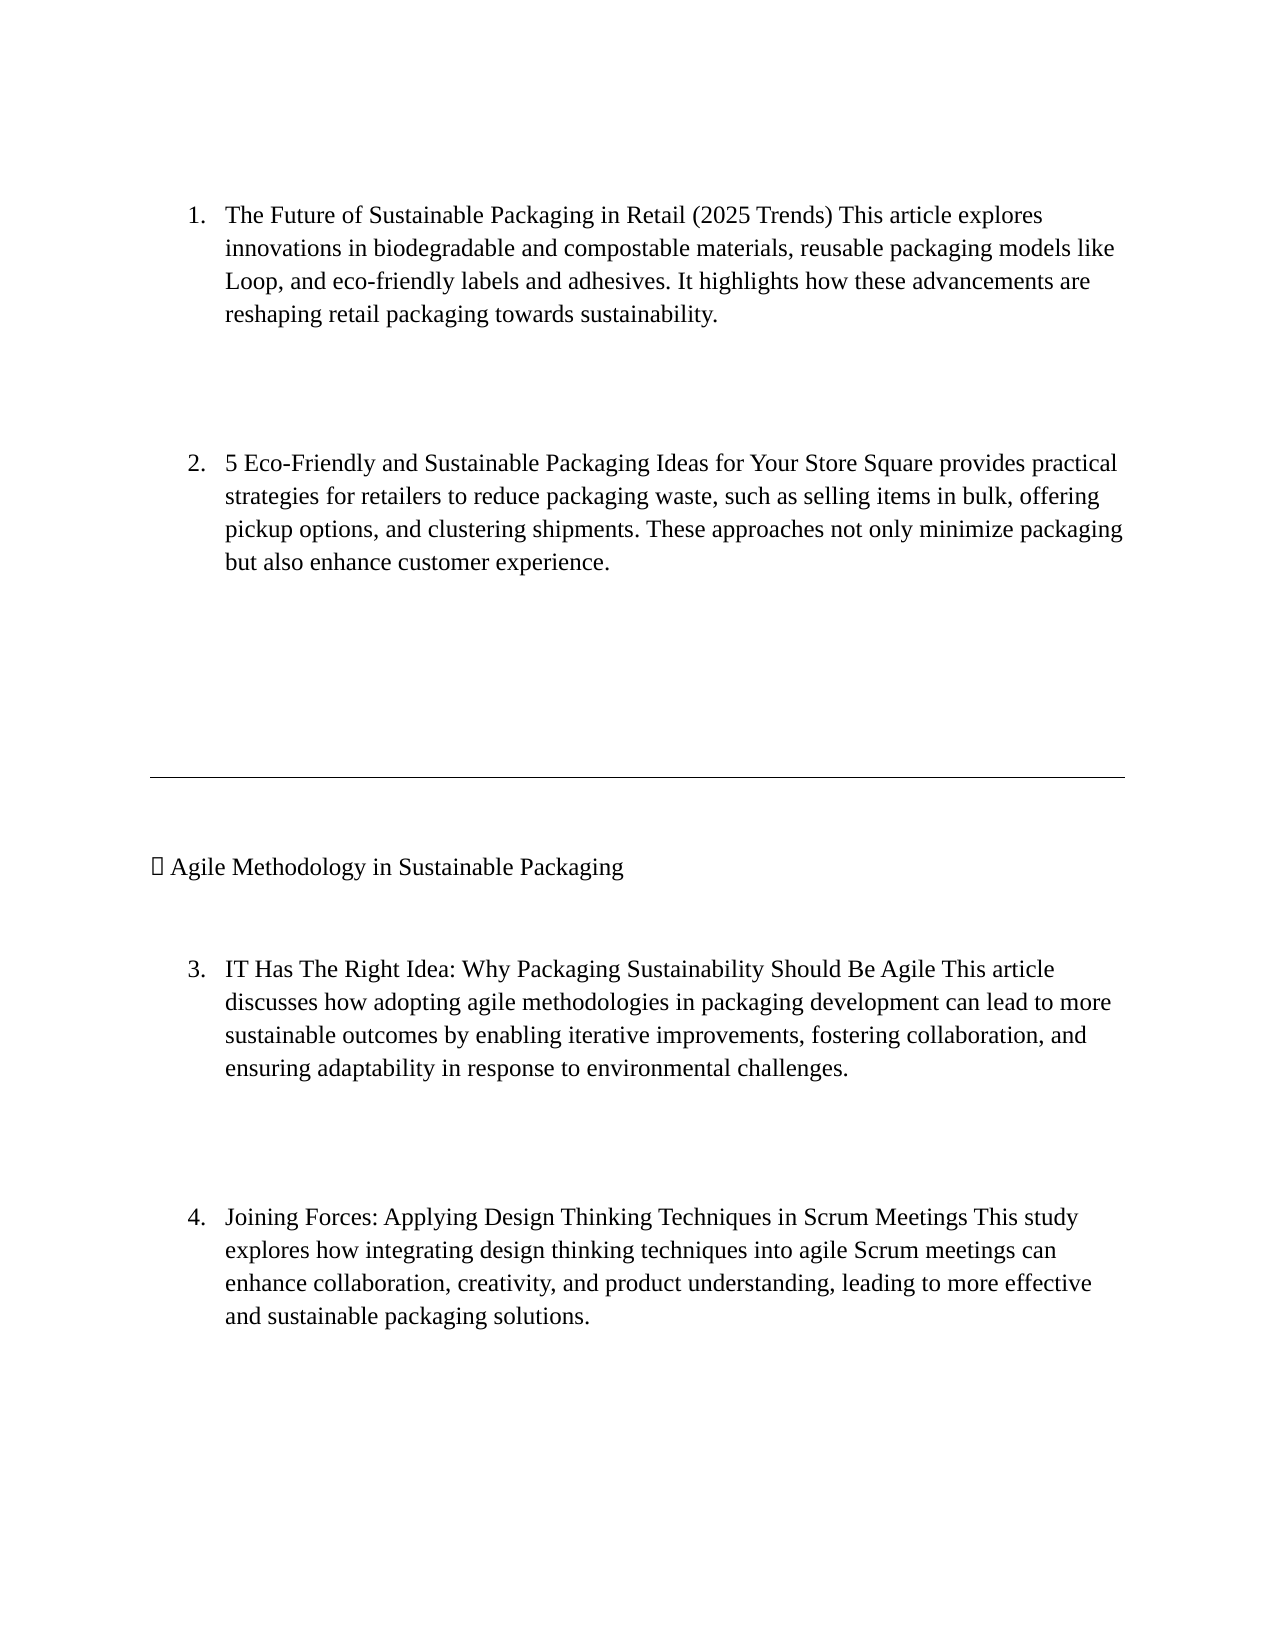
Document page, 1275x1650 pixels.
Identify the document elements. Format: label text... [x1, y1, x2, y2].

list Joining Forces: Applying Design Thinking Techniques in Scrum Meetings This study explores how integrating design thinking techniques into agile Scrum meetings can enhance collaboration, creativity, and product understanding, leading to more effective and sustainable packaging solutions. [187, 1202, 1125, 1330]
list The Future of Sustainable Packaging in Retail (2025 Trends) This article explores innovations in biodegradable and compostable materials, reusable packaging models like Loop, and eco-friendly labels and adhesives. It highlights how these advancements are reshaping retail packaging towards sustainability. [187, 200, 1125, 327]
list IT Has The Right Idea: Why Packaging Sustainability Should Be Agile This article discusses how adopting agile methodologies in packaging development can lead to more sustainable outcomes by enabling iterative improvements, fostering collaboration, and ensuring adaptability in response to environmental challenges. [187, 954, 1125, 1082]
list 5 Eco-Friendly and Sustainable Packaging Ideas for Your Store Square provides practical strategies for retailers to reduce packaging waste, such as selling items in bulk, offering pickup options, and clustering shipments. These approaches not only minimize packaging but also enhance customer experience. [187, 448, 1125, 576]
text Agile Methodology in Sustainable Packaging [150, 849, 1125, 883]
